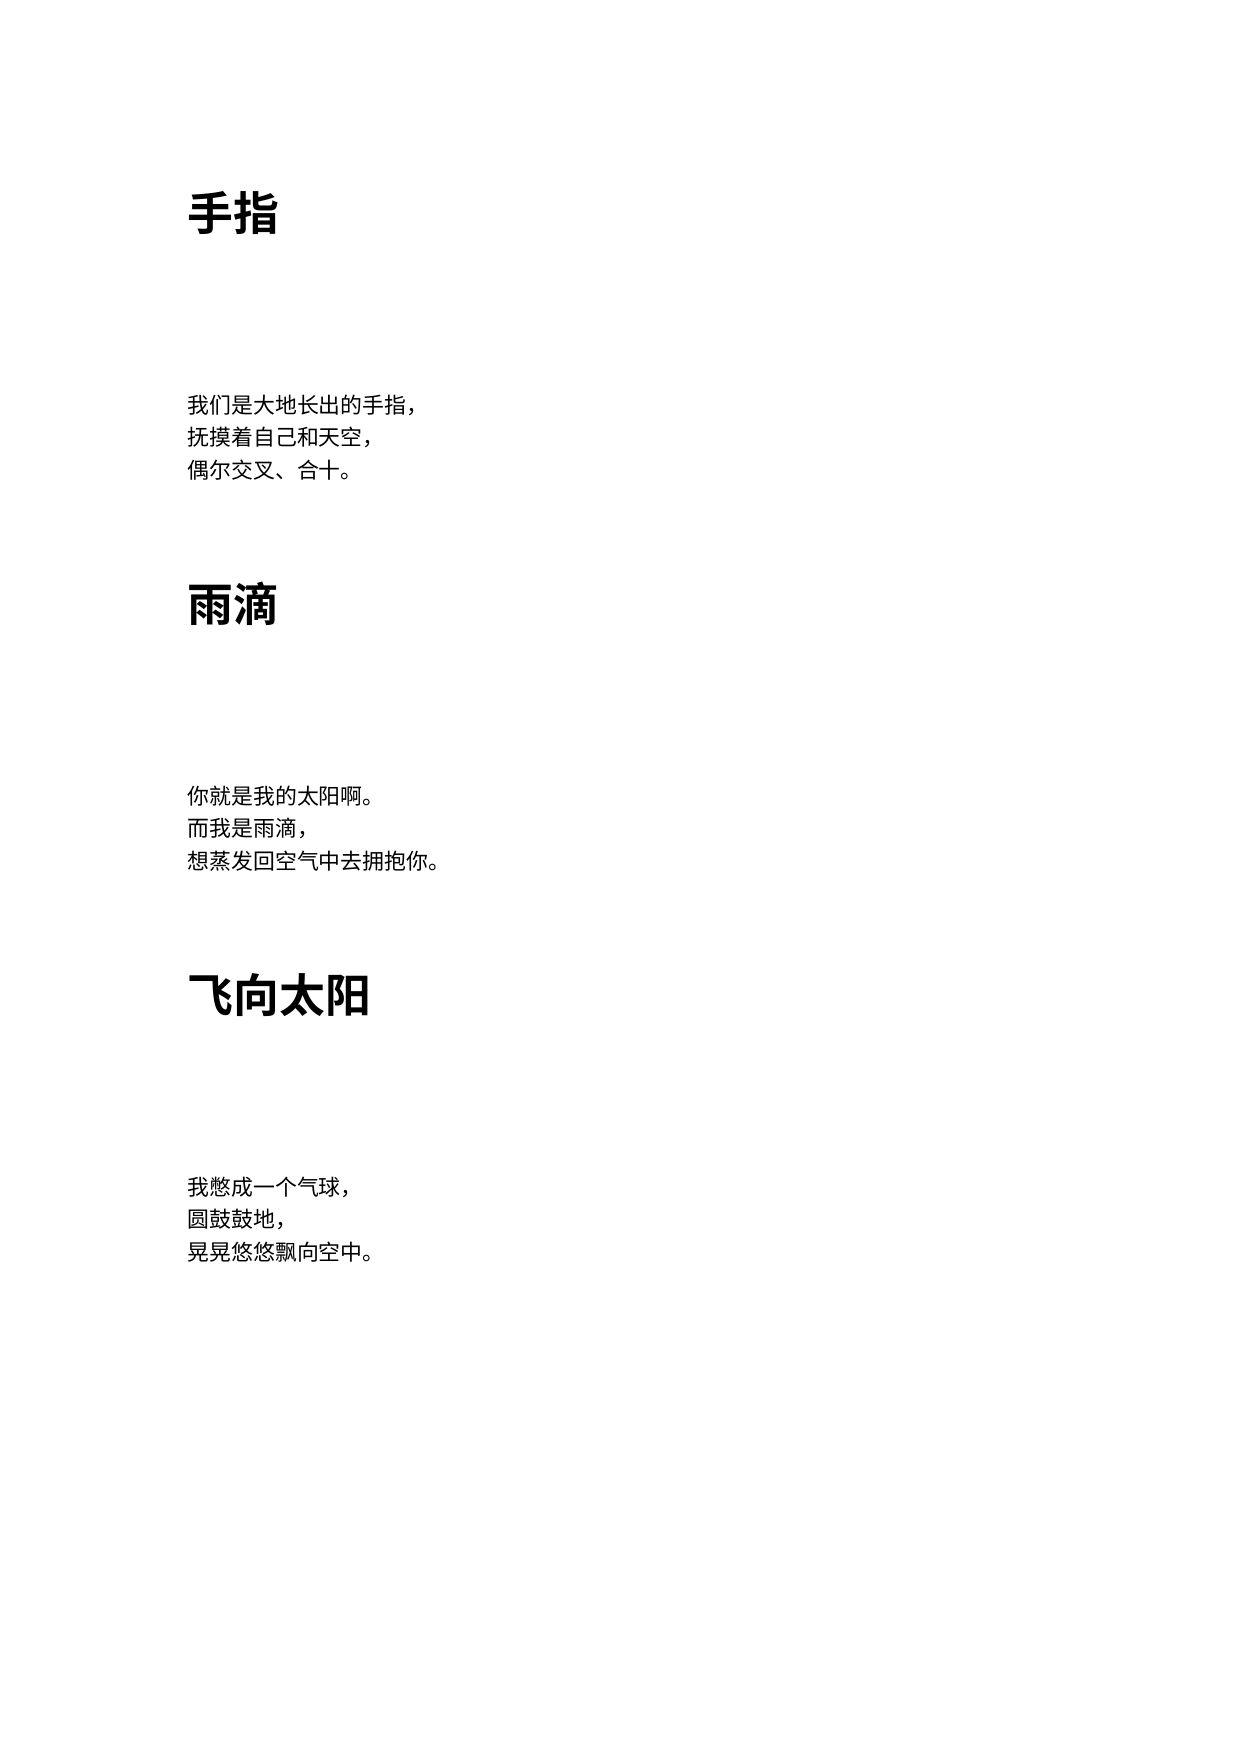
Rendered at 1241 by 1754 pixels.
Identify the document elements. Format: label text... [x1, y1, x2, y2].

subtitle 雨滴 [187, 553, 1053, 650]
text 圆鼓鼓地， [187, 1202, 1053, 1234]
text 晃晃悠悠飘向空中。 [187, 1234, 1053, 1267]
text 我们是大地长出的手指， [187, 387, 1053, 420]
text 你就是我的太阳啊。 [187, 778, 1053, 811]
subtitle 手指 [187, 162, 1053, 259]
text 想蒸发回空气中去拥抱你。 [187, 843, 1053, 876]
text 而我是雨滴， [187, 811, 1053, 843]
text 抚摸着自己和天空， [187, 420, 1053, 452]
text 偶尔交叉、合十。 [187, 452, 1053, 485]
subtitle 飞向太阳 [187, 944, 1053, 1041]
text 我憋成一个气球， [187, 1169, 1053, 1202]
